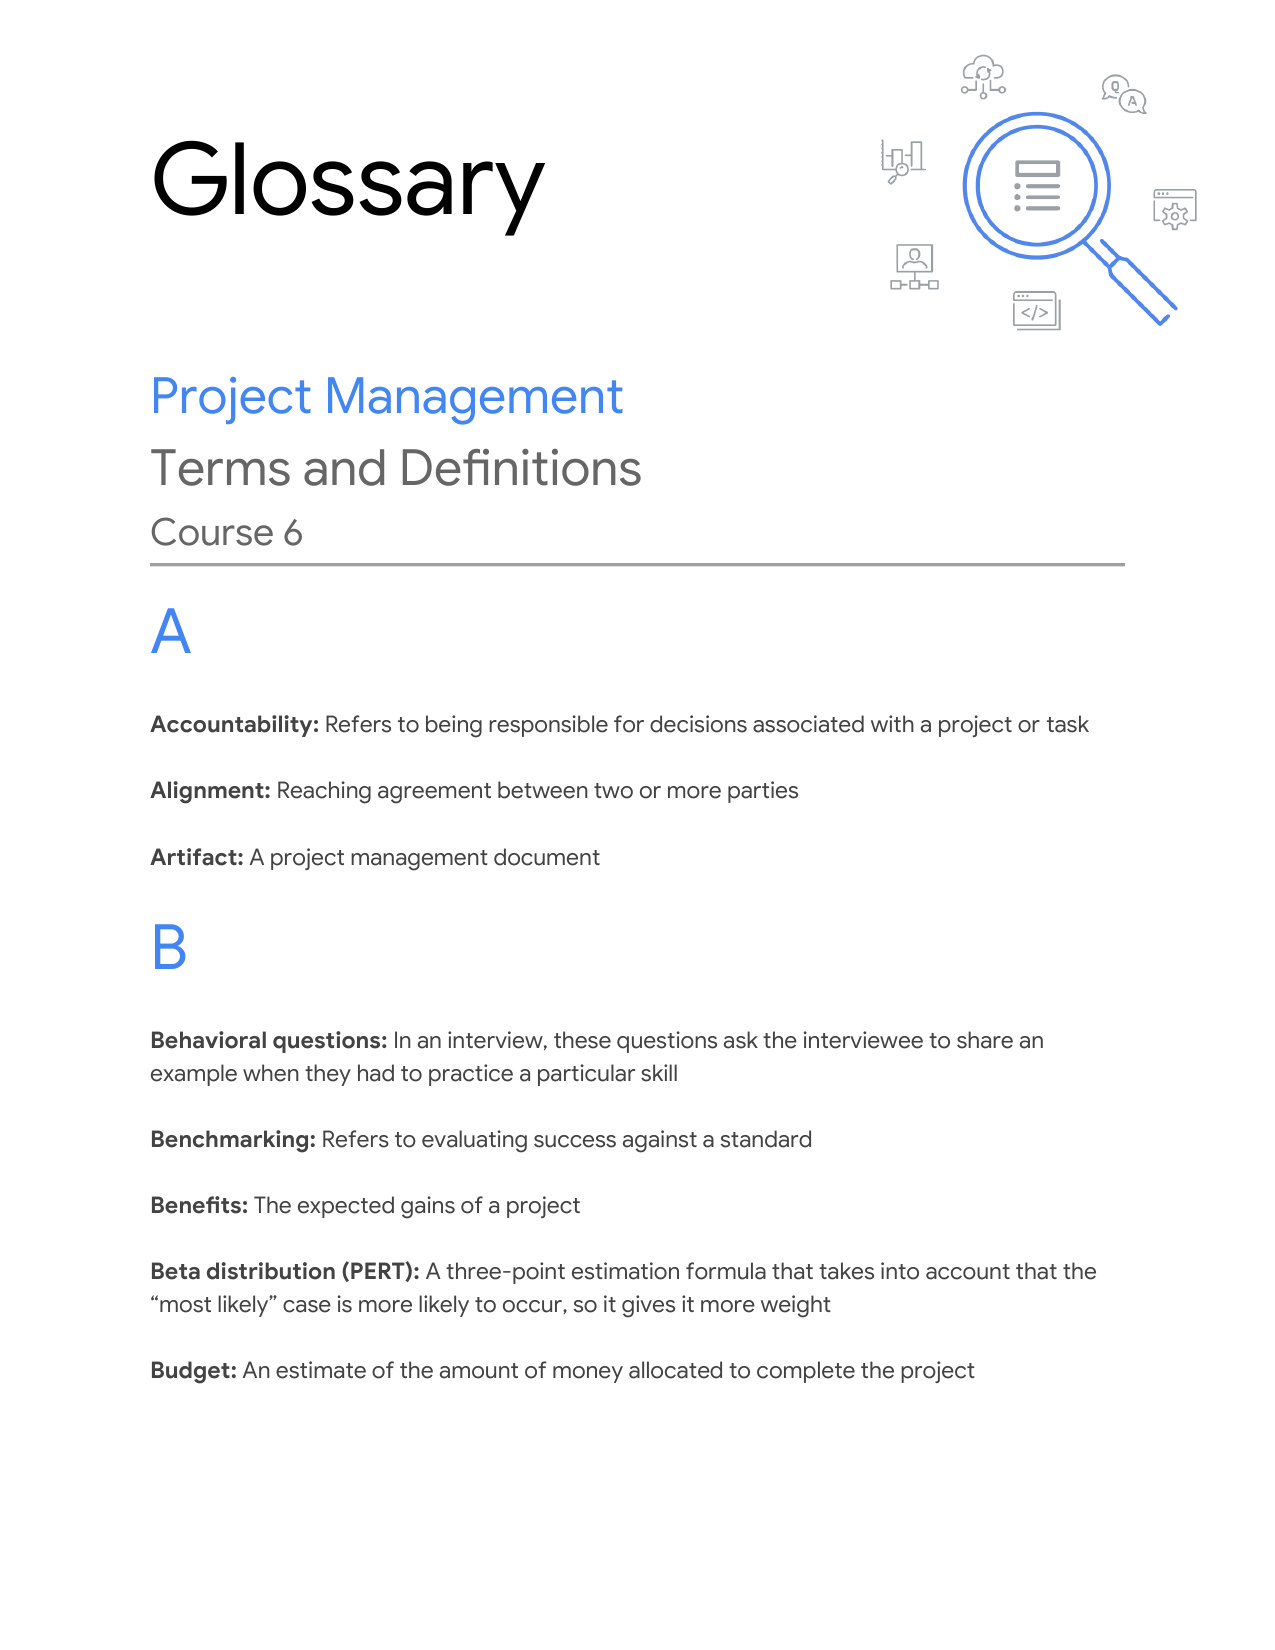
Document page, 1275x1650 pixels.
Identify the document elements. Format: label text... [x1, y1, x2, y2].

text Budget: An estimate of the amount of money allocated to complete the project [150, 1356, 1125, 1385]
text Benchmarking: Refers to evaluating success against a standard [150, 1125, 1125, 1187]
text Behavioral questions: In an interview, these questions ask the interviewee to share an example when they had to practice a particular skill [150, 1026, 1125, 1088]
text Artifact: A project management document [150, 843, 1125, 872]
text Accountability: Refers to being responsible for decisions associated with a project or task [150, 711, 1125, 772]
picture [839, 41, 1226, 342]
text Beta distribution (PERT): A three-point estimation formula that takes into account that the “most likely” case is more likely to occur, so it gives it more weight [150, 1257, 1125, 1319]
text Alignment: Reaching agreement between two or more parties [150, 777, 1125, 806]
text A [150, 593, 1125, 672]
text Benefits: The expected gains of a project [150, 1191, 1125, 1220]
text B [150, 909, 1125, 987]
